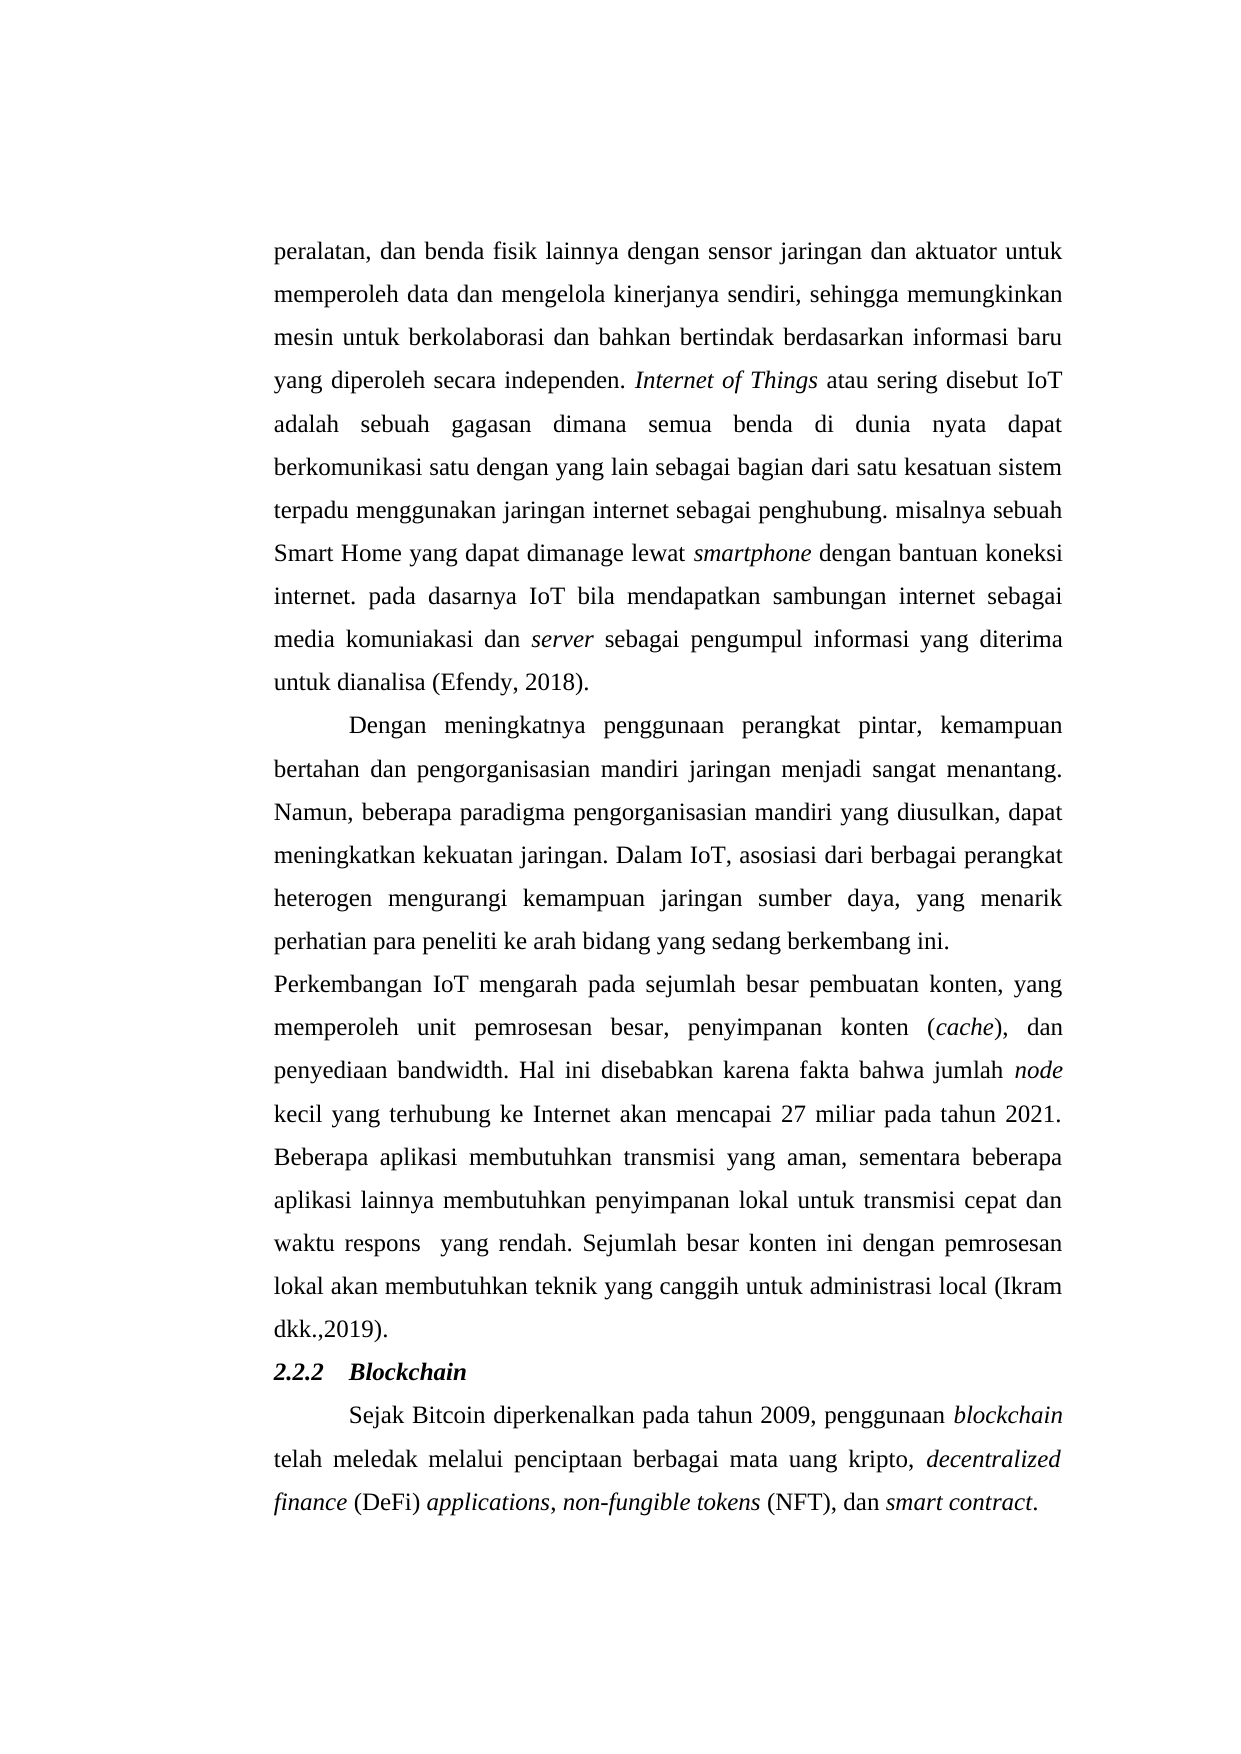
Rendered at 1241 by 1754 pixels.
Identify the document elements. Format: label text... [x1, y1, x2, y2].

list Perkembangan IoT mengarah pada sejumlah besar pembuatan konten, yang memperoleh unit pemrosesan besar, penyimpanan konten (cache), dan penyediaan bandwidth. Hal ini disebabkan karena fakta bahwa jumlah node kecil yang terhubung ke Internet akan mencapai 27 miliar pada tahun 2021. Beberapa aplikasi membutuhkan transmisi yang aman, sementara beberapa aplikasi lainnya membutuhkan penyimpanan lokal untuk transmisi cepat dan waktu respons yang rendah. Sejumlah besar konten ini dengan pemrosesan lokal akan membutuhkan teknik yang canggih untuk administrasi local (Ikram dkk.,2019). [274, 969, 1063, 1343]
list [274, 236, 1063, 696]
list Sejak Bitcoin diperkenalkan pada tahun 2009, penggunaan blockchain telah meledak melalui penciptaan berbagai mata uang kripto, decentralized finance (DeFi) applications, non-fungible tokens (NFT), dan smart contract. [274, 1401, 1063, 1516]
list Blockchain [274, 1357, 1063, 1386]
list Dengan meningkatnya penggunaan perangkat pintar, kemampuan bertahan dan pengorganisasian mandiri jaringan menjadi sangat menantang. Namun, beberapa paradigma pengorganisasian mandiri yang diusulkan, dapat meningkatkan kekuatan jaringan. Dalam IoT, asosiasi dari berbagai perangkat heterogen mengurangi kemampuan jaringan sumber daya, yang menarik perhatian para peneliti ke arah bidang yang sedang berkembang ini. [274, 711, 1063, 955]
